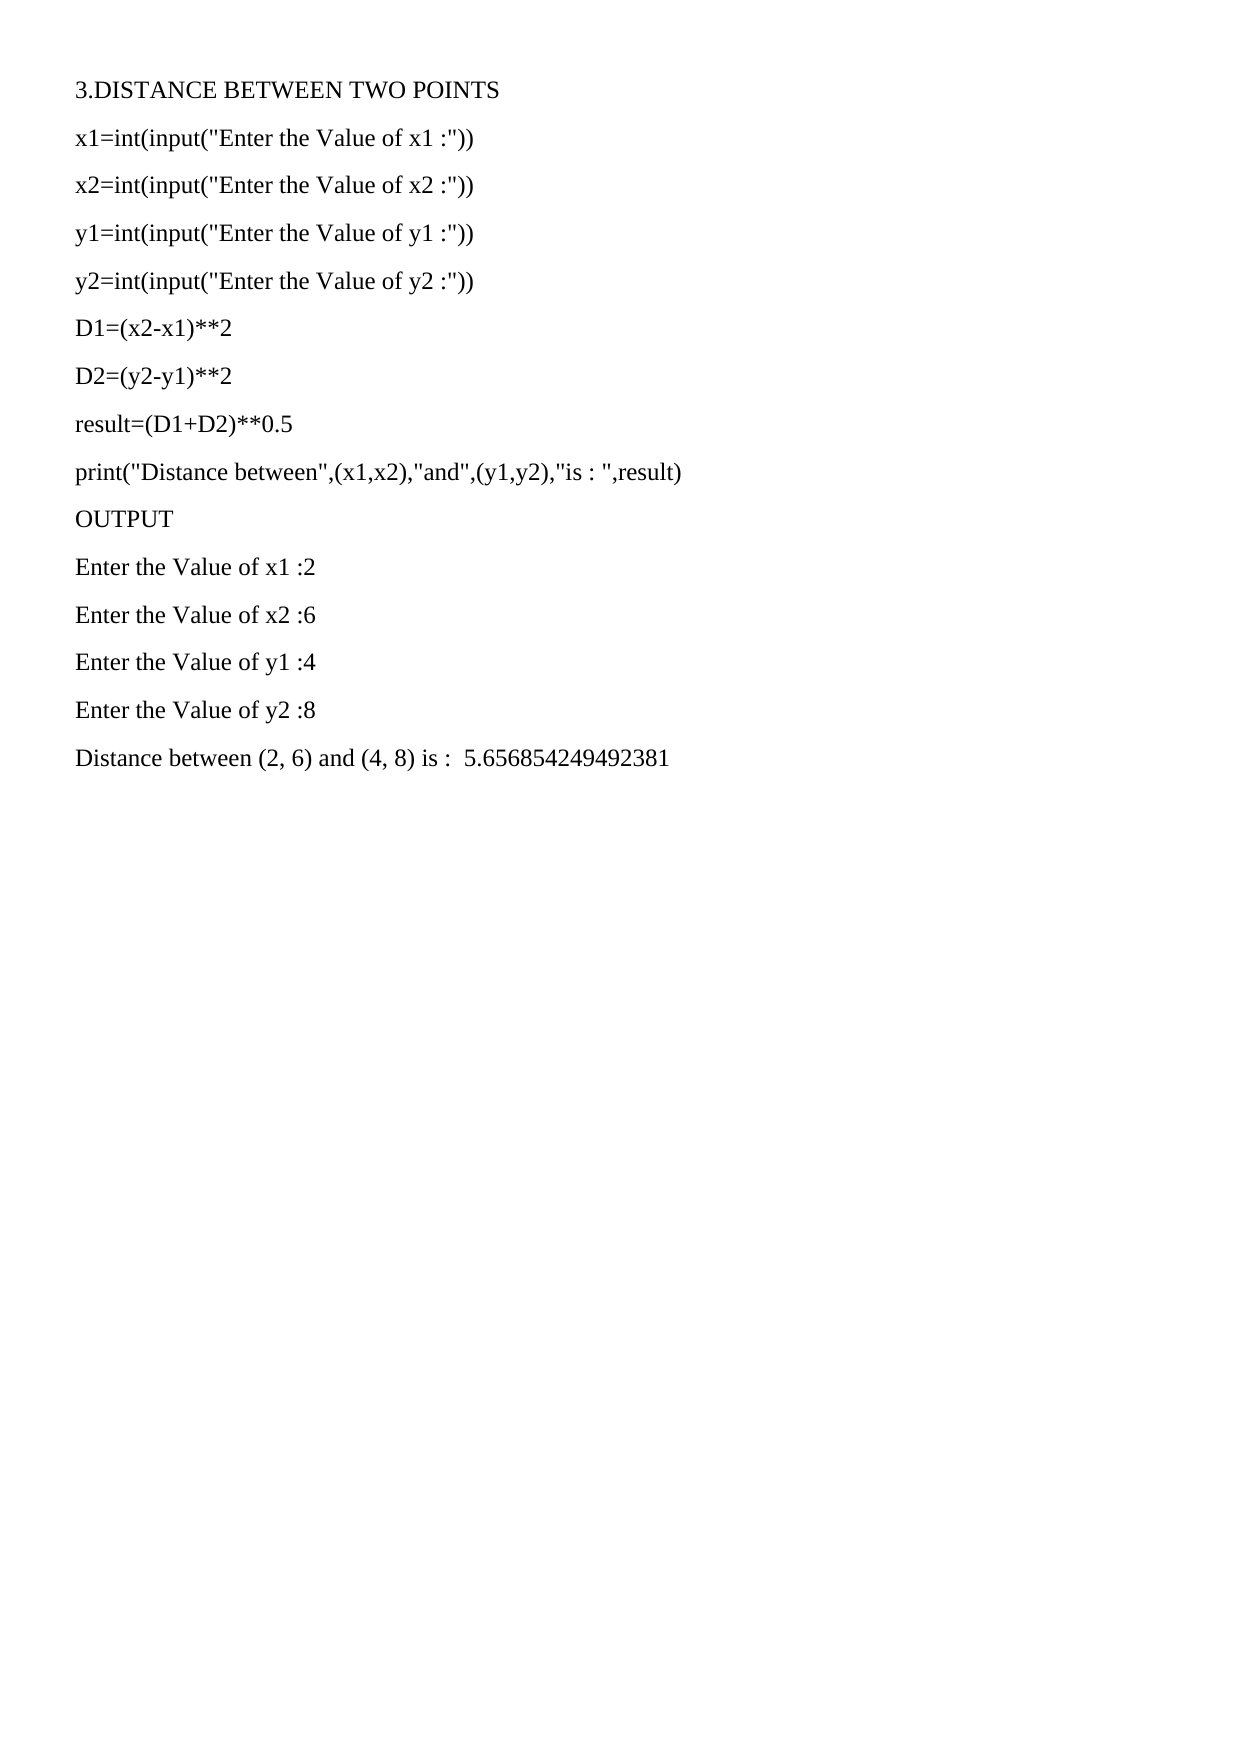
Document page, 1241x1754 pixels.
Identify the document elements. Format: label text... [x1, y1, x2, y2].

text result=(D1+D2)**0.5 [75, 409, 1165, 438]
text Enter the Value of y2 :8 [75, 695, 1165, 724]
text OUTPUT [75, 504, 1165, 533]
text Distance between (2, 6) and (4, 8) is : 5.656854249492381 [75, 743, 1165, 772]
text x1=int(input("Enter the Value of x1 :")) [75, 123, 1165, 151]
text 3.DISTANCE BETWEEN TWO POINTS [75, 75, 1165, 104]
text Enter the Value of x1 :2 [75, 552, 1165, 581]
text y1=int(input("Enter the Value of y1 :")) [75, 218, 1165, 247]
text Enter the Value of y1 :4 [75, 647, 1165, 676]
text D1=(x2-x1)**2 [75, 313, 1165, 342]
text x2=int(input("Enter the Value of x2 :")) [75, 170, 1165, 199]
text y2=int(input("Enter the Value of y2 :")) [75, 266, 1165, 294]
text Enter the Value of x2 :6 [75, 600, 1165, 628]
text print("Distance between",(x1,x2),"and",(y1,y2),"is : ",result) [75, 457, 1165, 485]
text D2=(y2-y1)**2 [75, 361, 1165, 390]
